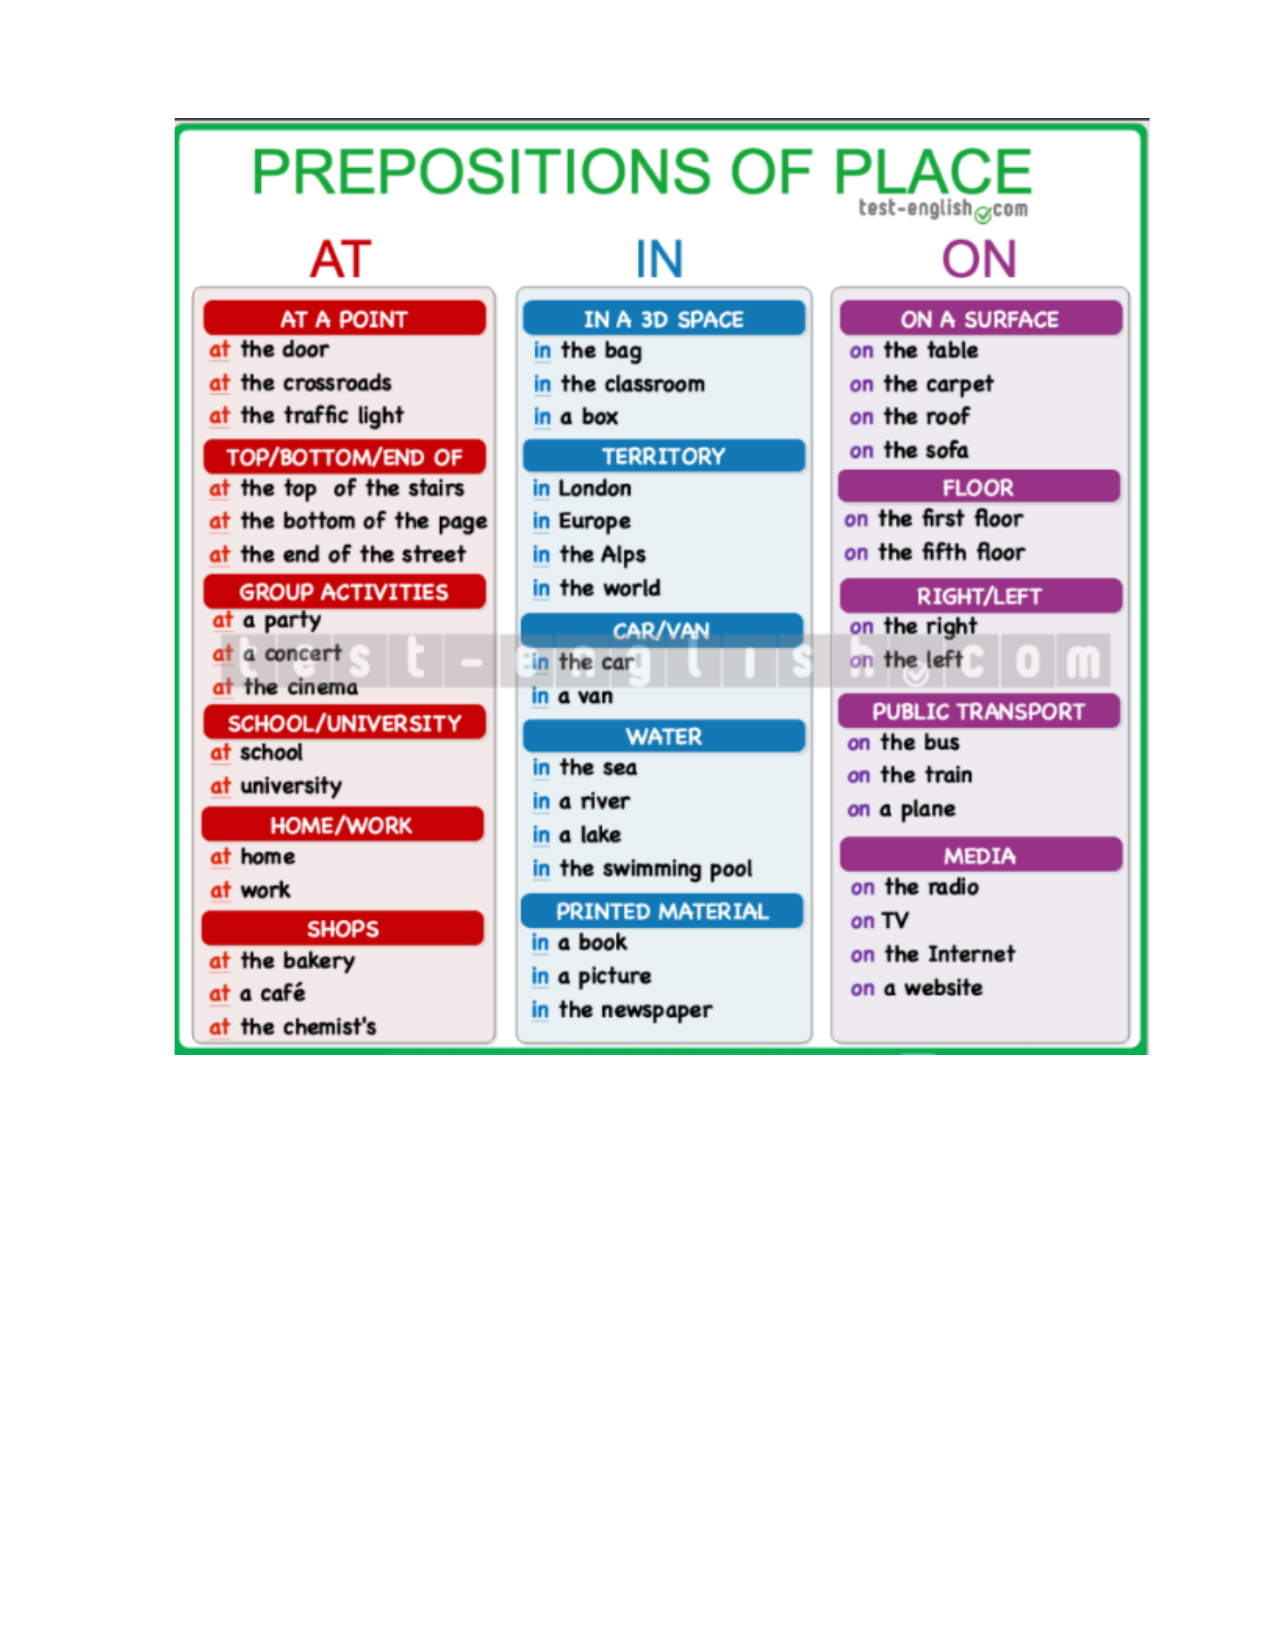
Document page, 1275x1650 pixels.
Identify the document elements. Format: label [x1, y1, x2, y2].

picture [174, 118, 1150, 1055]
